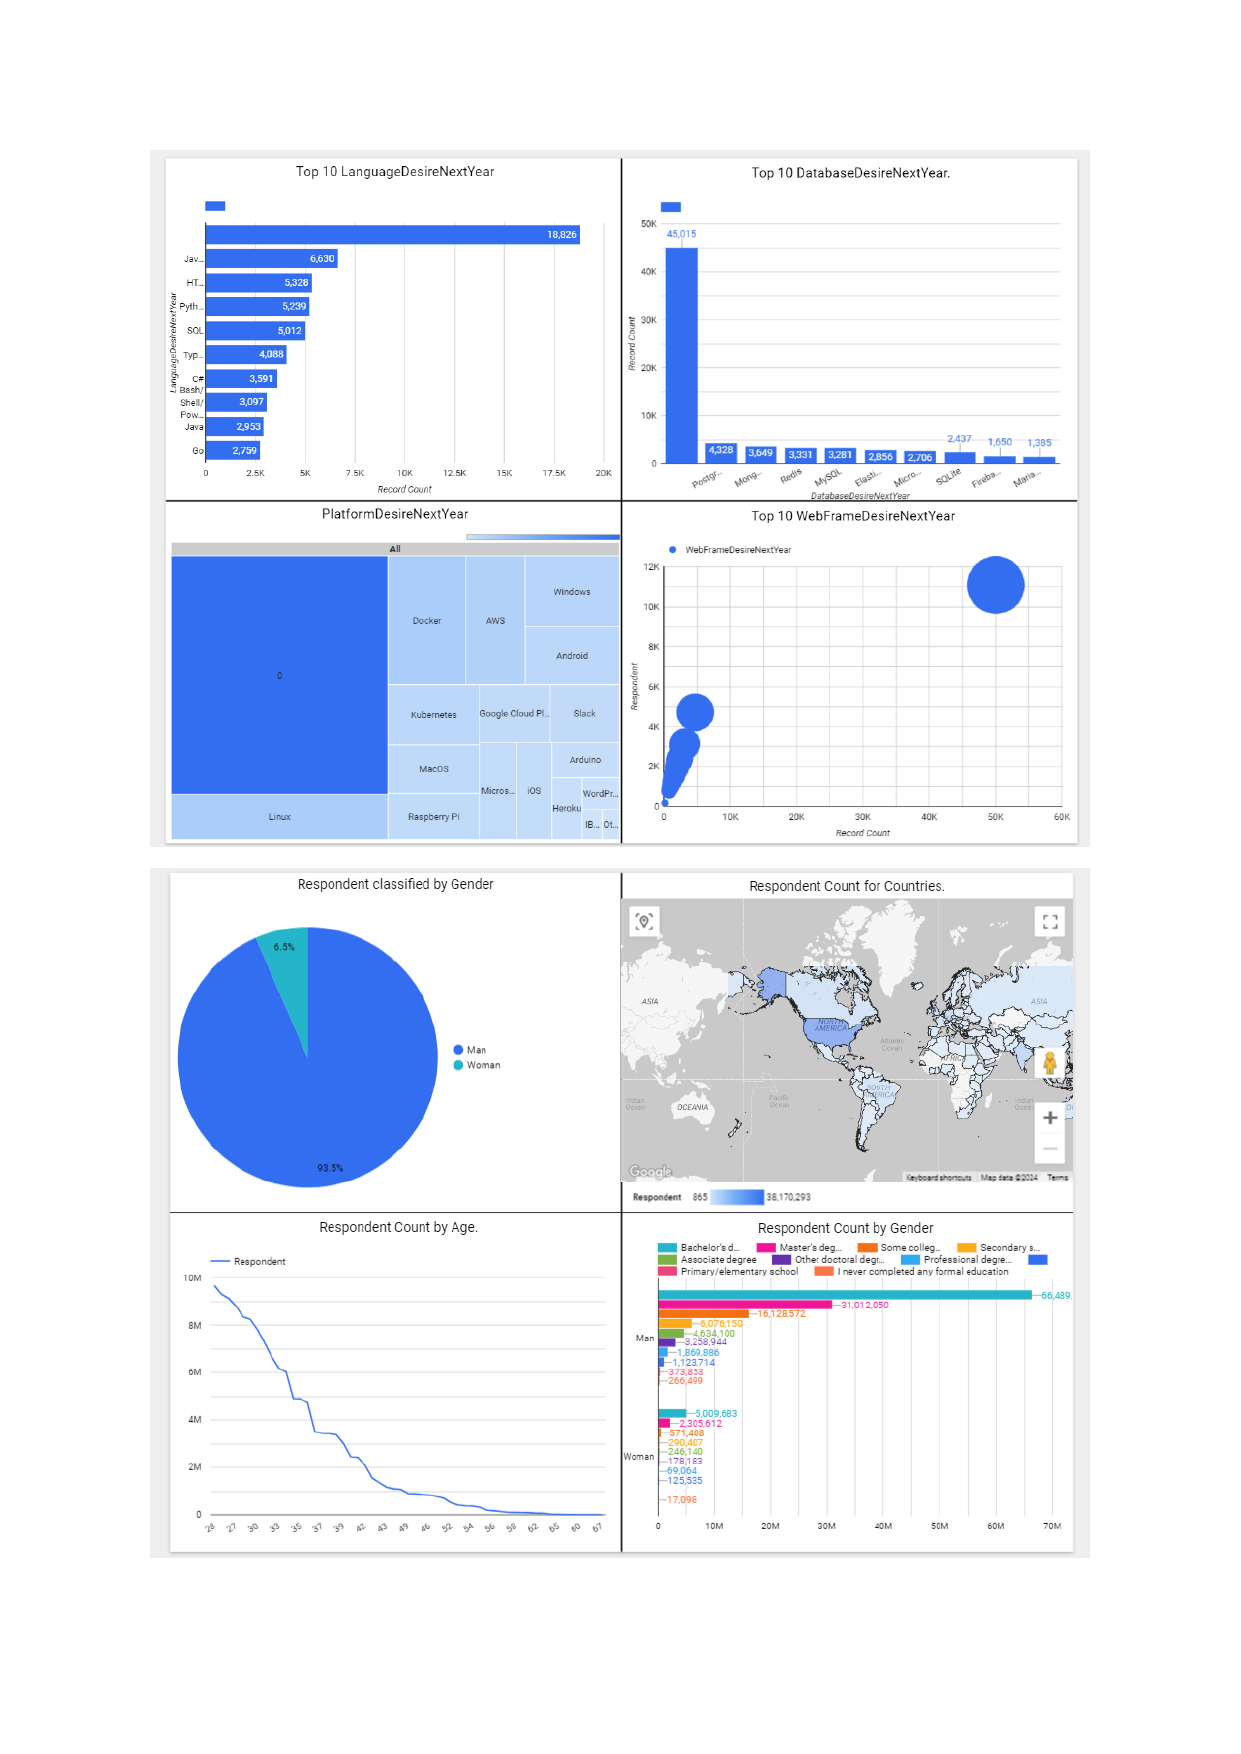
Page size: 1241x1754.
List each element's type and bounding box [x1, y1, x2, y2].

picture [150, 868, 1091, 1558]
picture [150, 150, 1091, 847]
